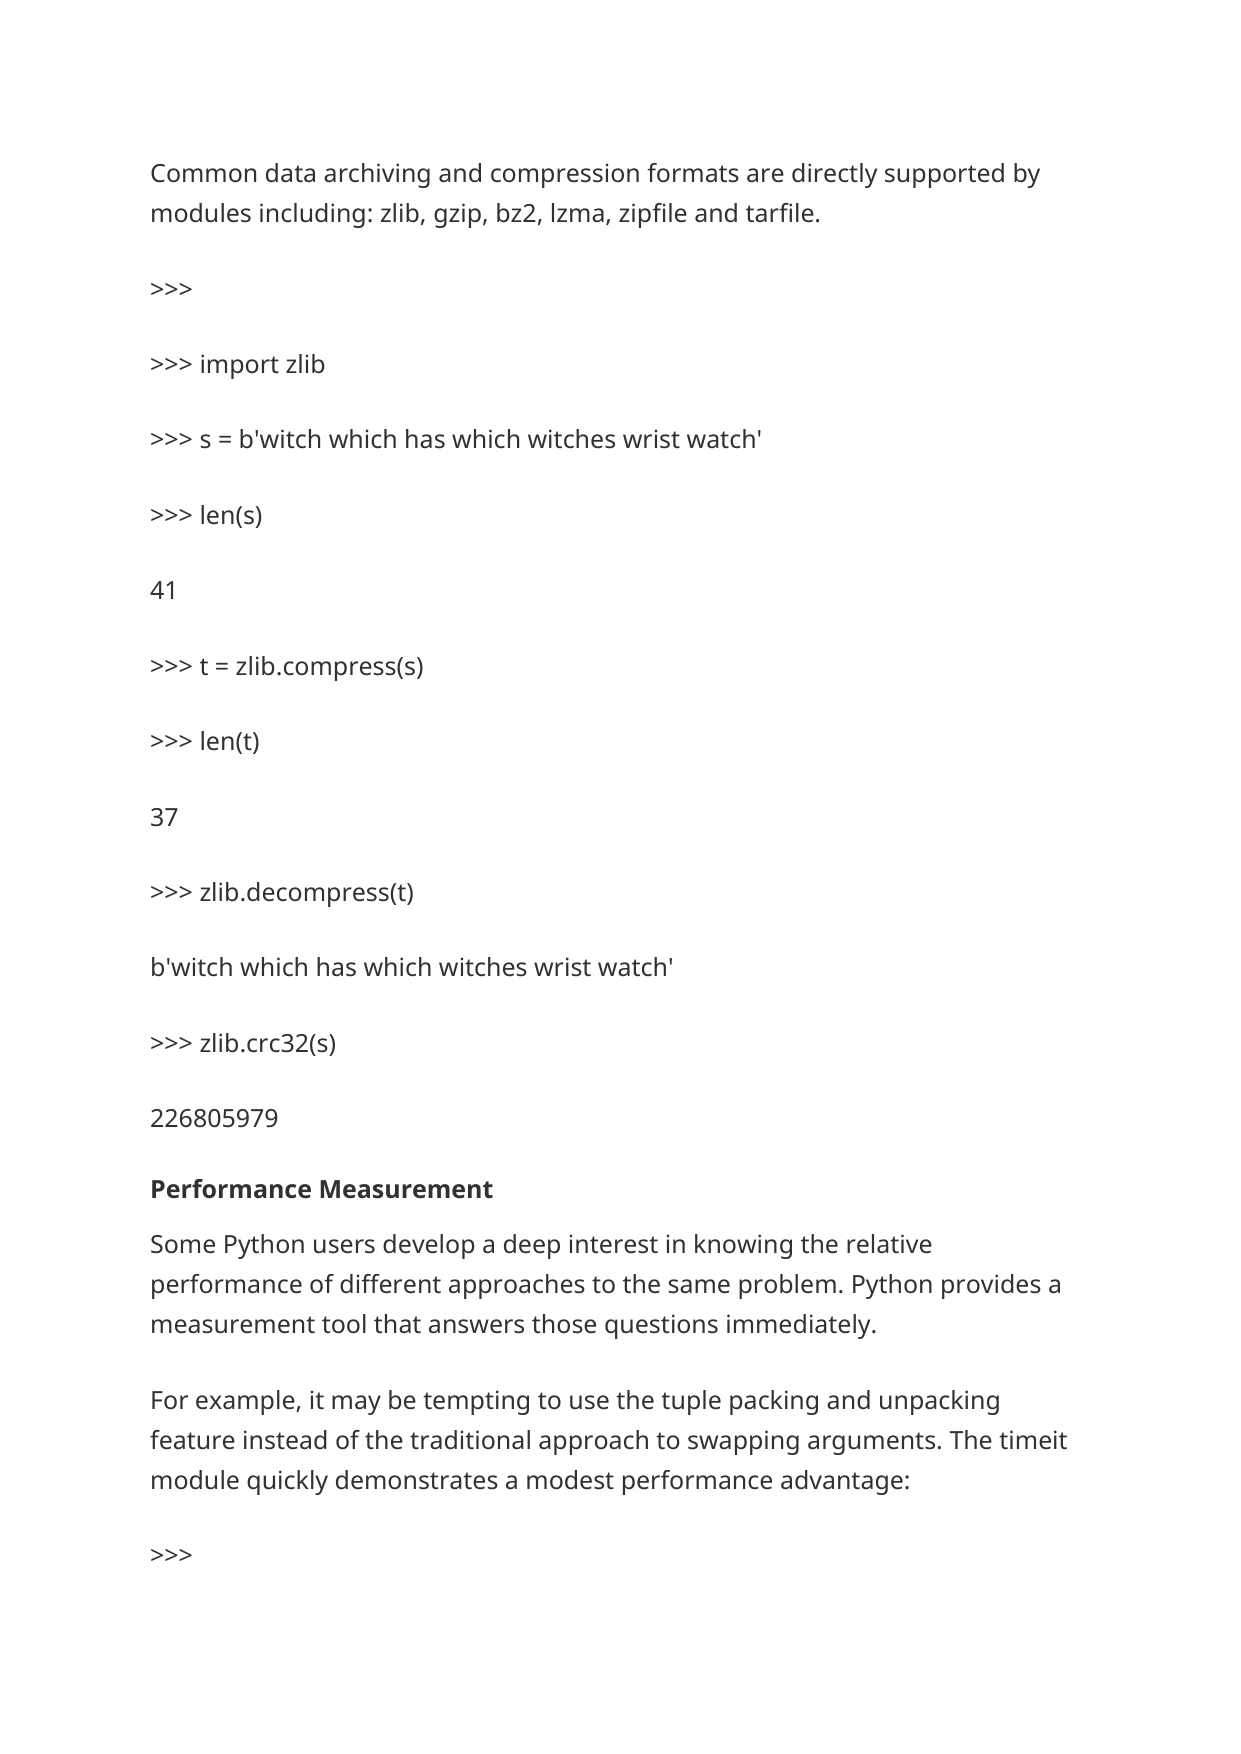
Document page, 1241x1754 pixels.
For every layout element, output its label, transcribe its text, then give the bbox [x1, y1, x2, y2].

text >>> t = zlib.compress(s) [150, 642, 1090, 682]
text For example, it may be tempting to use the tuple packing and unpacking feature instead of the traditional approach to swapping arguments. The timeit module quickly demonstrates a modest performance advantage: [150, 1376, 1090, 1496]
text 41 [150, 567, 1090, 607]
text >>> s = b'witch which has which witches wrist watch' [150, 416, 1090, 456]
text >>> import zlib [150, 341, 1090, 381]
text >>> len(s) [150, 492, 1090, 532]
text >>> zlib.crc32(s) [150, 1019, 1090, 1059]
text 226805979 [150, 1095, 1090, 1135]
text Common data archiving and compression formats are directly supported by modules including: zlib, gzip, bz2, lzma, zipfile and tarfile. [150, 150, 1090, 230]
text >>> [150, 1532, 1090, 1572]
text Performance Measurement [150, 1170, 1090, 1205]
text >>> [150, 265, 1090, 305]
text b'witch which has which witches wrist watch' [150, 944, 1090, 984]
text >>> len(t) [150, 718, 1090, 758]
text >>> zlib.decompress(t) [150, 869, 1090, 909]
text 37 [150, 793, 1090, 833]
text Some Python users develop a deep interest in knowing the relative performance of different approaches to the same problem. Python provides a measurement tool that answers those questions immediately. [150, 1221, 1090, 1341]
